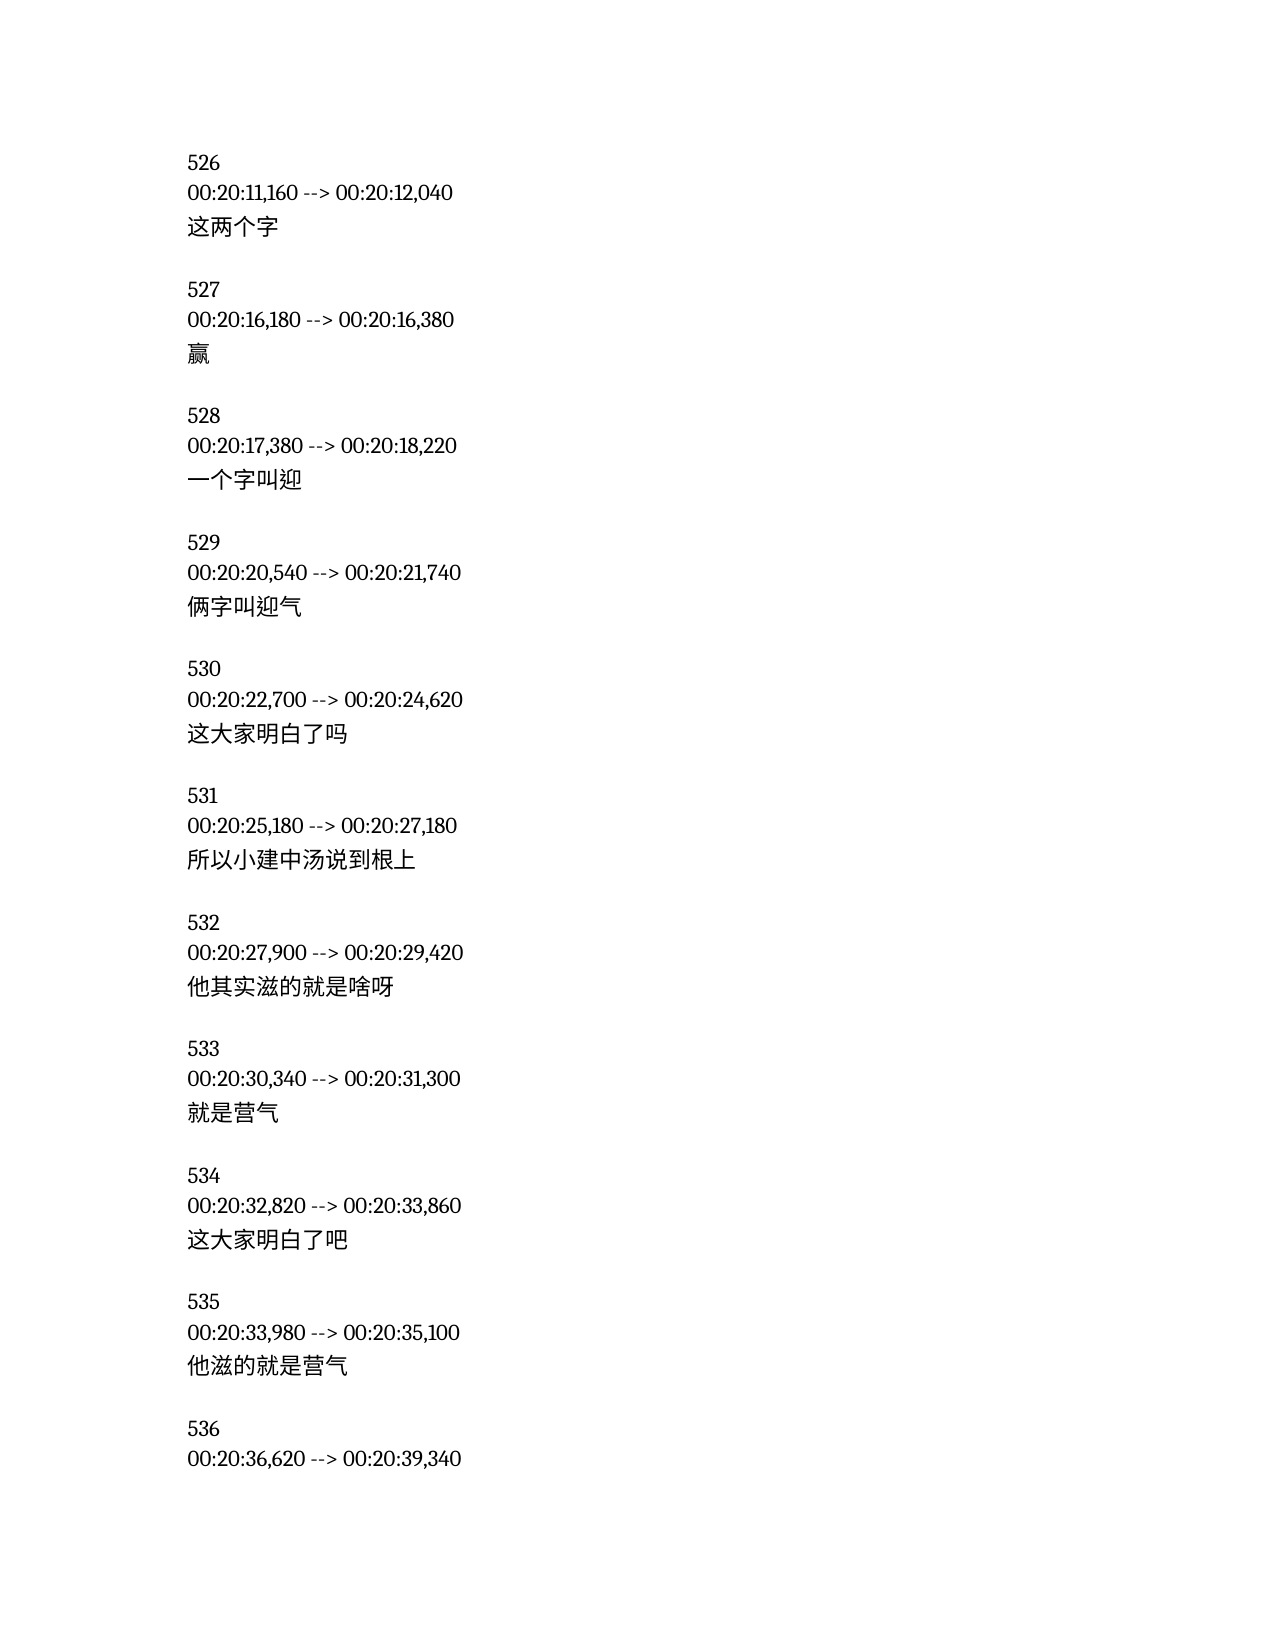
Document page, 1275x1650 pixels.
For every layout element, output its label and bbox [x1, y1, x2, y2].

text [187, 150, 1087, 1472]
